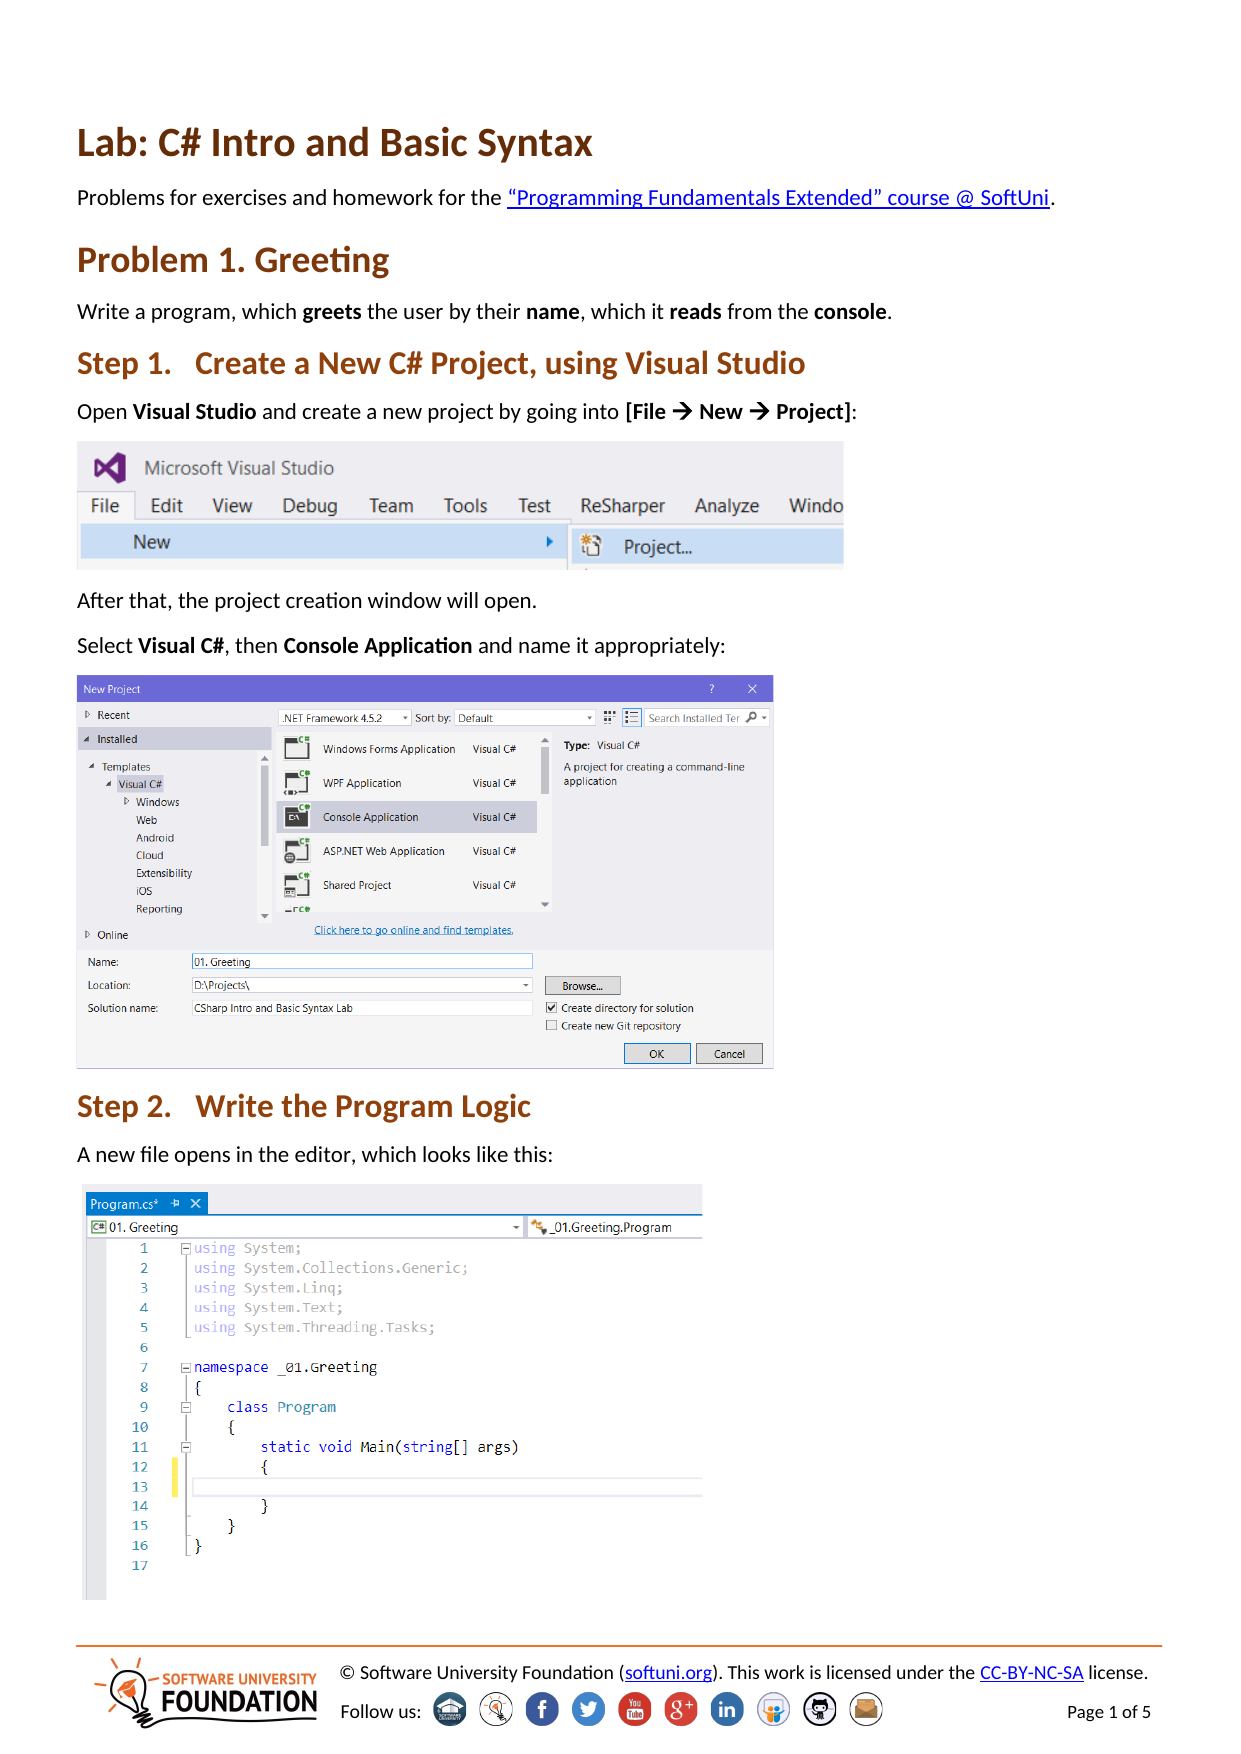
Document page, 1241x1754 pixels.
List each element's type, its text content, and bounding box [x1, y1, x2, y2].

subtitle Create a New C# Project, using Visual Studio [77, 342, 1163, 382]
picture [572, 1692, 605, 1726]
picture [433, 1692, 467, 1726]
picture [849, 1692, 883, 1726]
picture [479, 1692, 513, 1726]
picture [618, 1692, 652, 1726]
text Select Visual C#, then Console Application and name it appropriately: [77, 631, 1163, 659]
picture [93, 1656, 317, 1729]
text Problems for exercises and homework for the “Programming Fundamentals Extended” course @ SoftUni. [77, 183, 1163, 211]
picture [757, 1692, 790, 1726]
text After that, the project creation window will open. [77, 586, 1163, 614]
picture [710, 1692, 744, 1726]
subtitle Lab: C# Intro and Basic Syntax [77, 116, 1163, 167]
picture [76, 441, 844, 570]
picture [803, 1692, 837, 1726]
subtitle Greeting [77, 236, 1163, 282]
subtitle Write the Program Logic [77, 1085, 1163, 1126]
picture [664, 1692, 698, 1726]
text Write a program, which greets the user by their name, which it reads from the console. [77, 297, 1163, 325]
text A new file opens in the editor, which looks like this: [77, 1140, 1163, 1168]
picture [525, 1692, 559, 1726]
text Open Visual Studio and create a new project by going into [File New Project]: [77, 397, 1163, 425]
picture [76, 675, 774, 1069]
picture [82, 1184, 703, 1600]
